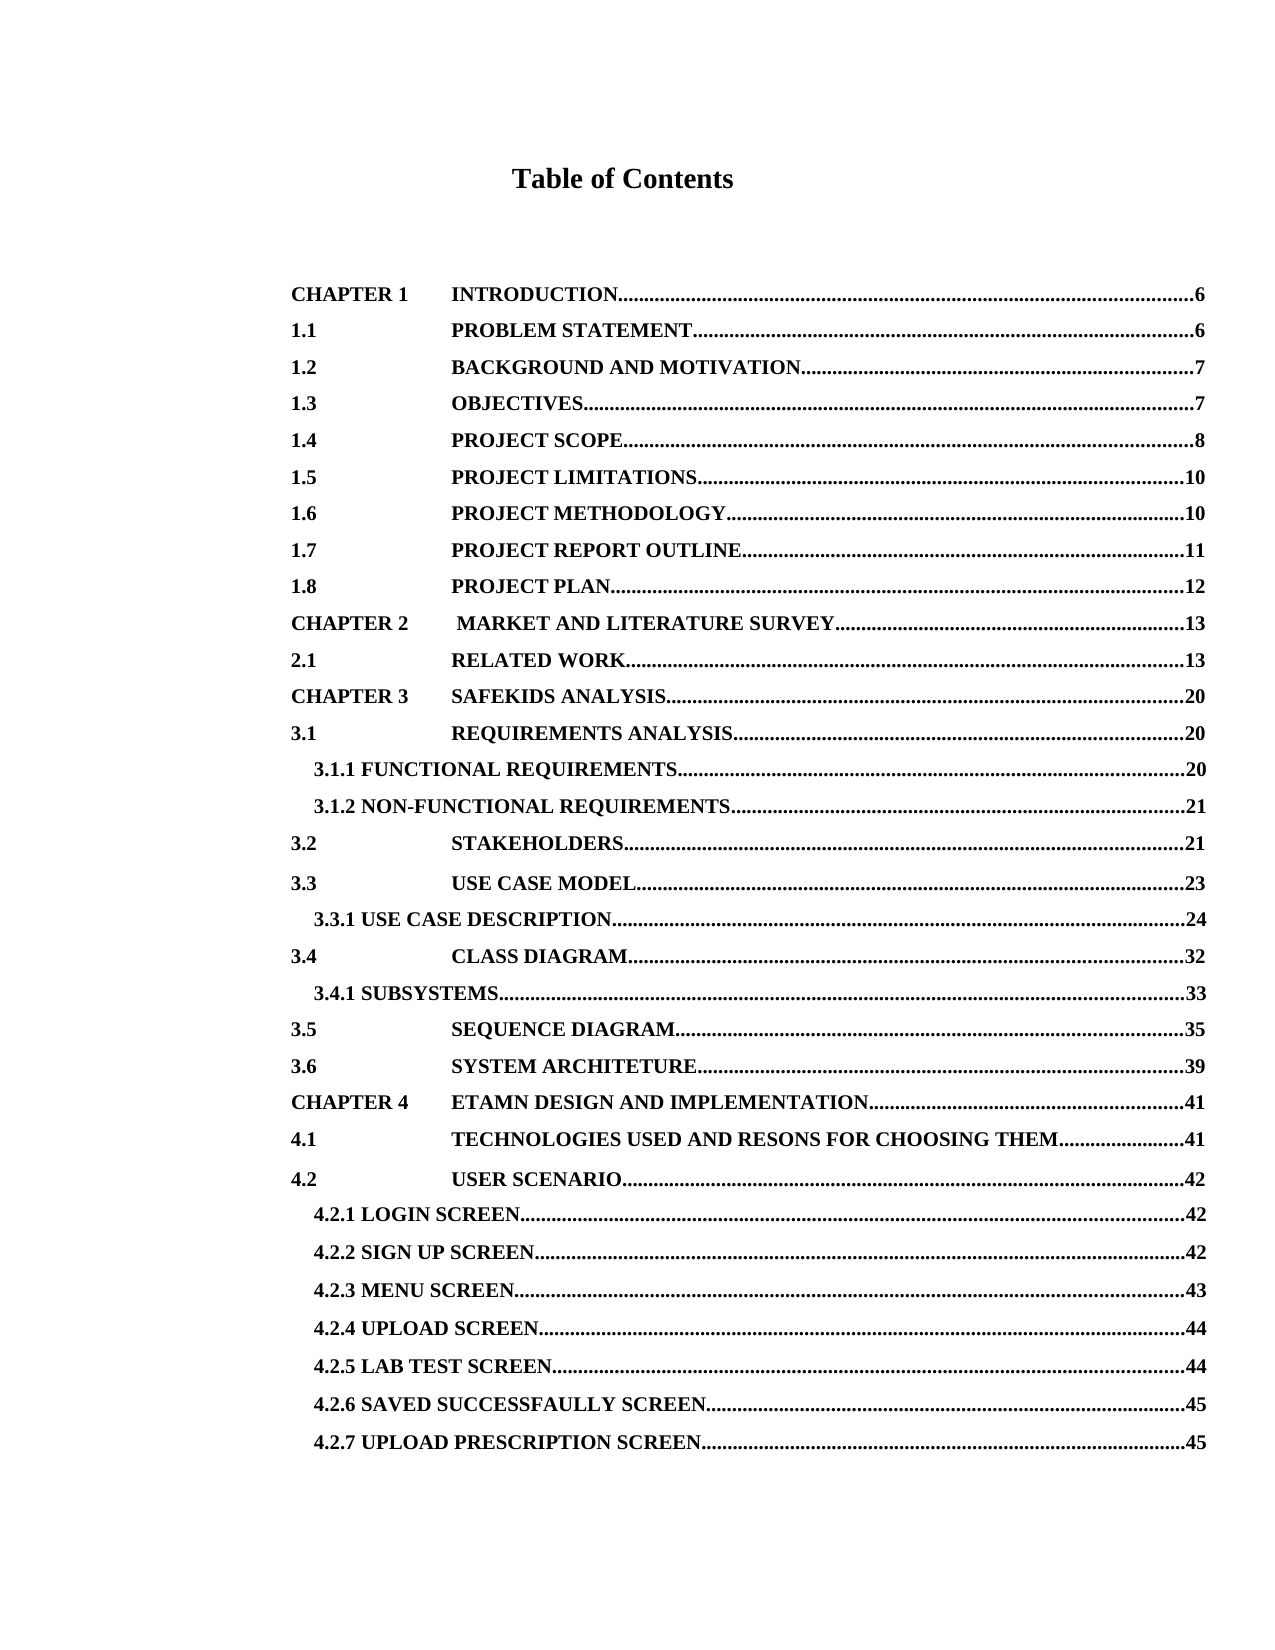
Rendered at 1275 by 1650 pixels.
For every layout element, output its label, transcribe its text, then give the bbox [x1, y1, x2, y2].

text Table of Contents [151, 161, 1094, 194]
